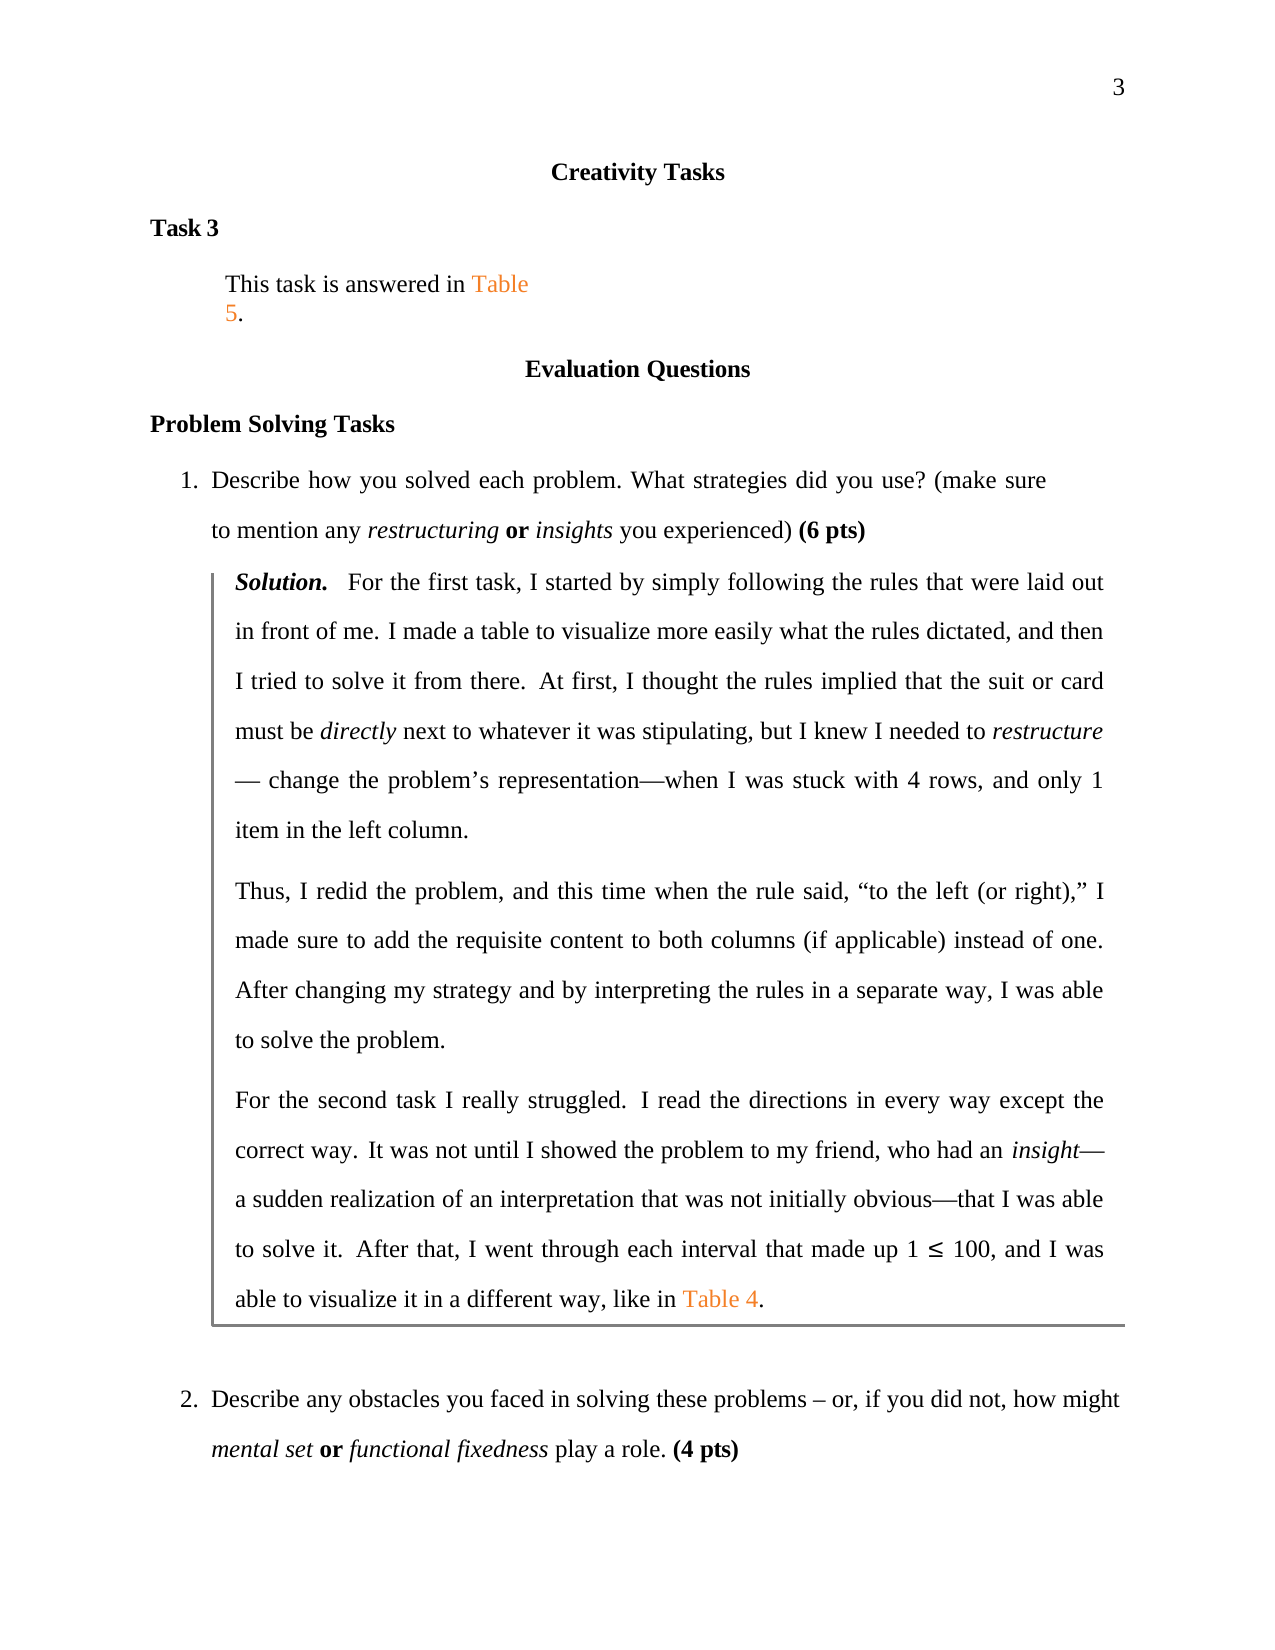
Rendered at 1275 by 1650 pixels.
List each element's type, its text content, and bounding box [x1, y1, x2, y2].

text Thus, I redid the problem, and this time when the rule said, “to the left (or right),” I made sure to add the requisite content to both columns (if applicable) instead of one. After changing my strategy and by interpreting the rules in a separate way, I was able to solve the problem. [235, 876, 1104, 1053]
list Describe how you solved each problem. What strategies did you use? (make sure to mention any restructuring or insights you experienced) (6 pts) [180, 465, 1047, 544]
text Creativity Tasks [551, 157, 1152, 186]
list Describe any obstacles you faced in solving these problems – or, if you did not, how might [180, 1384, 1152, 1413]
text Solution. For the first task, I started by simply following the rules that were laid out in front of me. I made a table to visualize more easily what the rules dictated, and then I tried to solve it from there. At first, I thought the rules implied that the suit or card must be directly next to whatever it was stipulating, but I knew I needed to restructure— change the problem’s representation—when I was stuck with 4 rows, and only 1 item in the left column. [235, 567, 1104, 844]
text Evaluation Questions [172, 354, 1103, 382]
text For the second task I really struggled. I read the directions in every way except the correct way. It was not until I showed the problem to my friend, who had an insight—a sudden realization of an interpretation that was not initially obvious—that I was able to solve it. After that, I went through each interval that made up 1 ≤ 100, and I was able to visualize it in a different way, like in Table 4. [235, 1085, 1104, 1313]
text This task is answered in Table 5. [225, 269, 550, 327]
text Problem Solving Tasks [150, 409, 1152, 438]
text mental set or functional fixedness play a role. (4 pts) [211, 1434, 1152, 1463]
subtitle Task 3 [150, 213, 219, 242]
